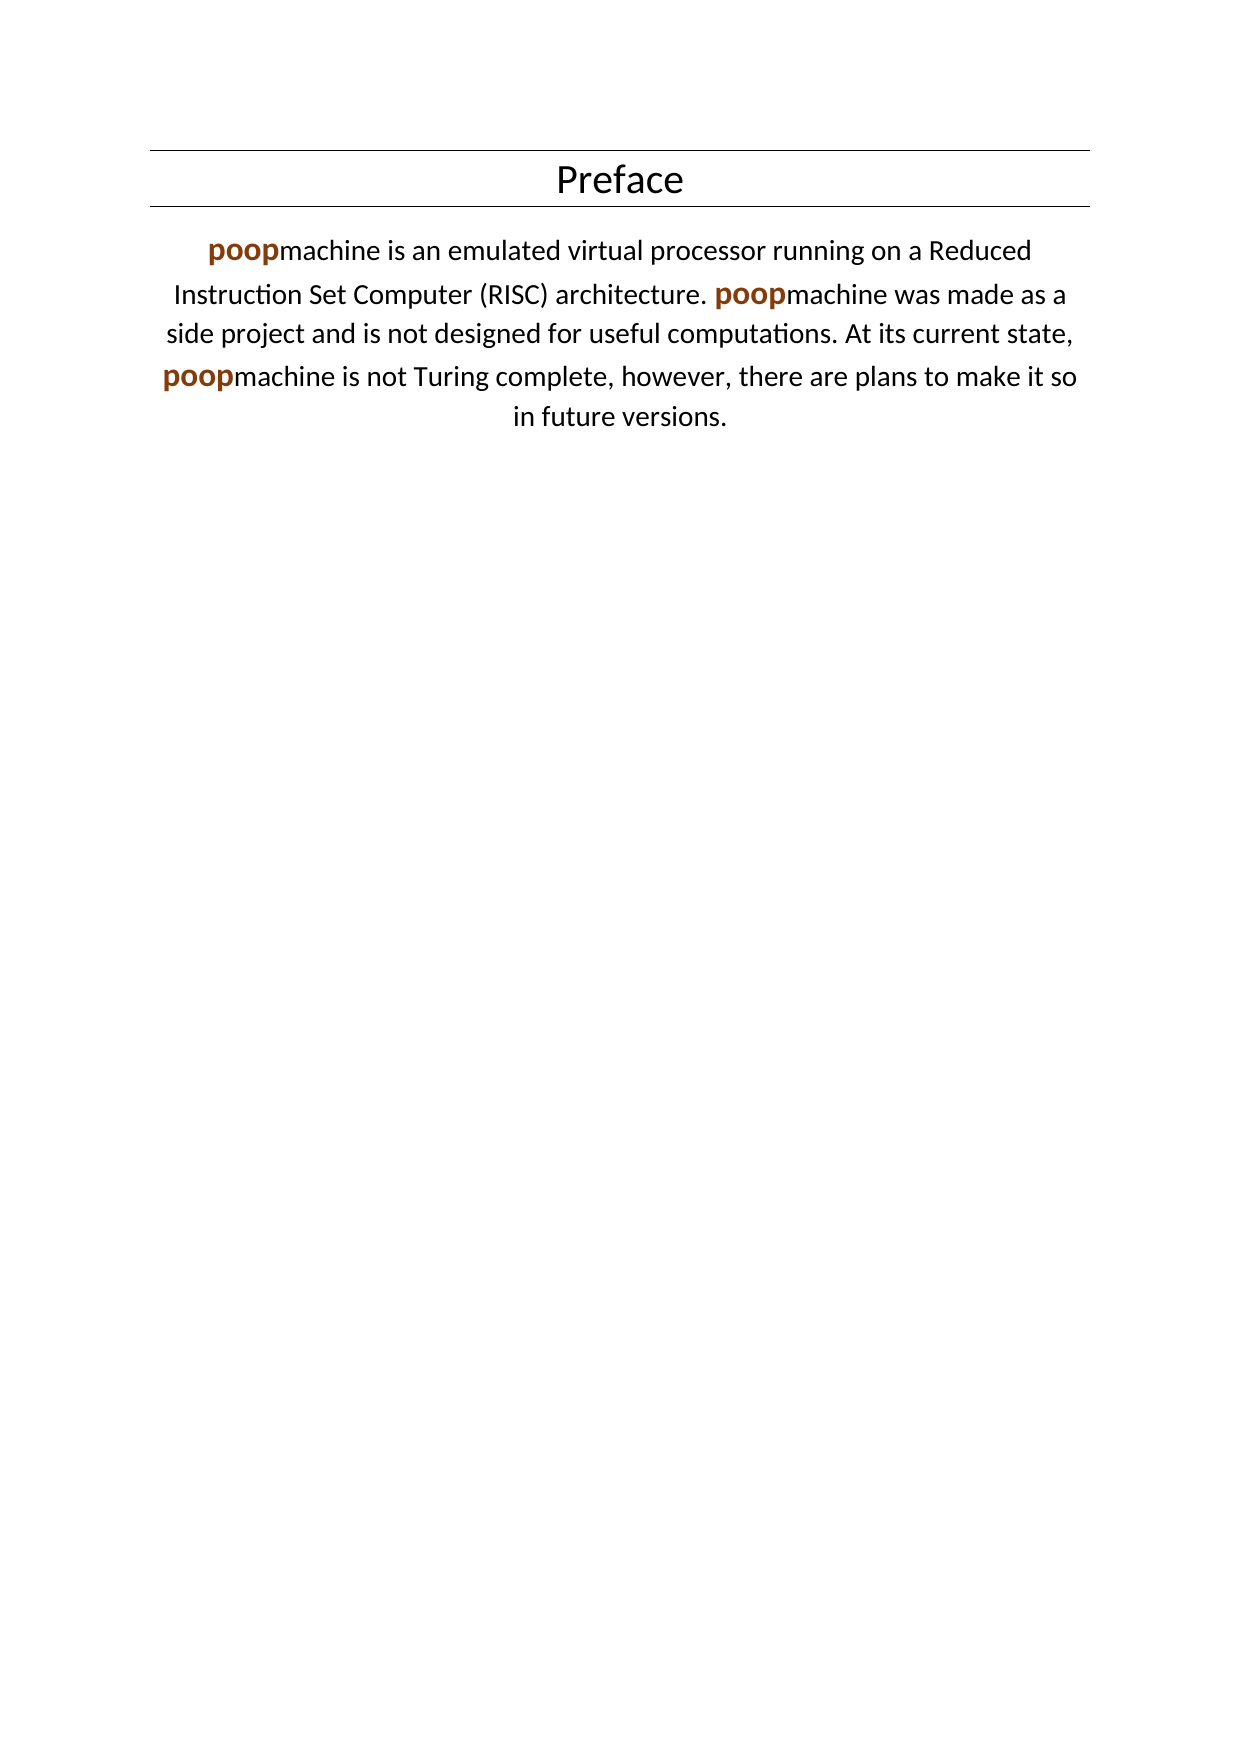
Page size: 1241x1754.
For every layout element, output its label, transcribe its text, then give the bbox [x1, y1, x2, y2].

text poopmachine is an emulated virtual processor running on a Reduced Instruction Set Computer (RISC) architecture. poopmachine was made as a side project and is not designed for useful computations. At its current state, poopmachine is not Turing complete, however, there are plans to make it so in future versions. [150, 228, 1090, 433]
text Preface [150, 151, 1090, 206]
